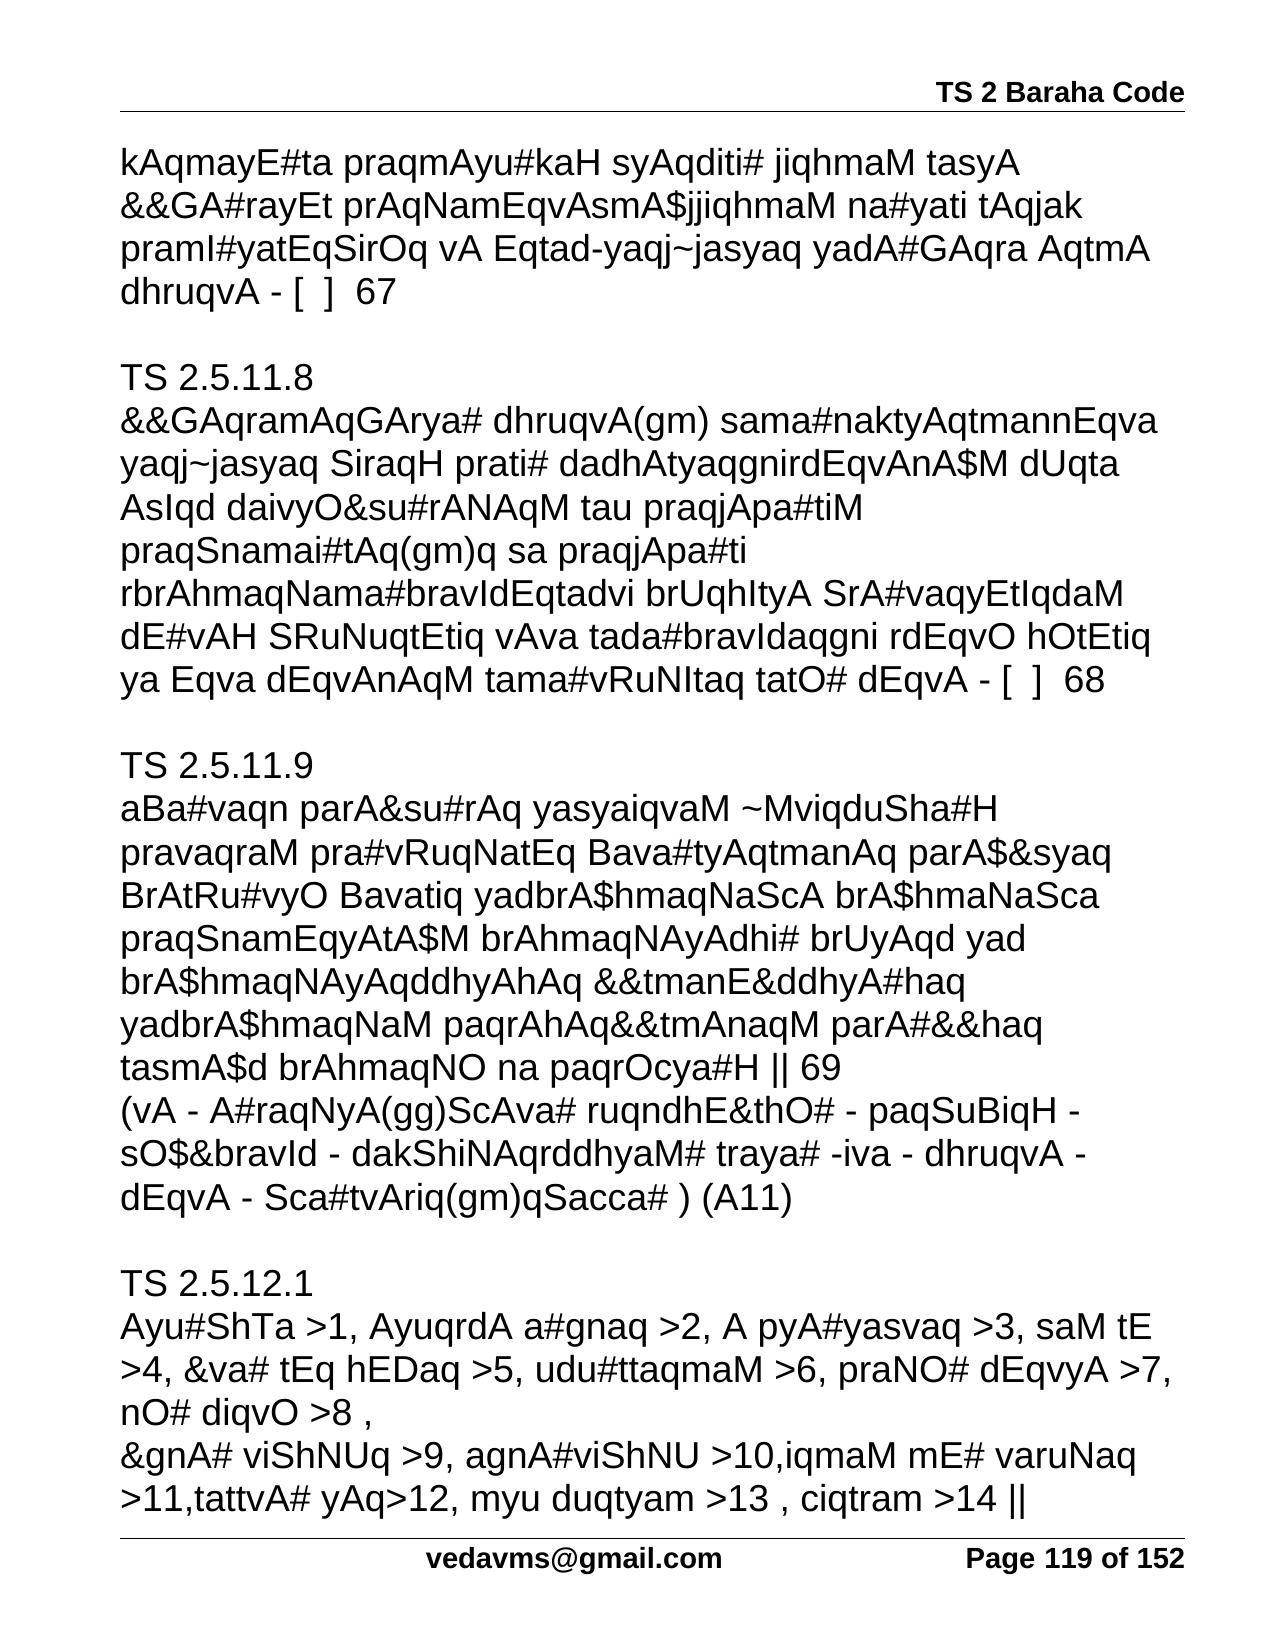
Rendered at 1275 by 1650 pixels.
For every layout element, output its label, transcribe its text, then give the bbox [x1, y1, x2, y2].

text TS 2.5.12.1 [120, 1261, 1185, 1304]
text &gnA# viShNUq >9, agnA#viShNU >10,iqmaM mE# varuNaq >11,tattvA# yAq>12, myu duqtyam >13 , ciqtram >14 || [120, 1433, 1185, 1520]
text TS 2.5.11.9 [120, 743, 1185, 787]
text TS 2.5.11.8 [120, 355, 1185, 398]
text (vA - A#raqNyA(gg)ScAva# ruqndhE&thO# - paqSuBiqH - sO$&bravId - dakShiNAqrddhyaM# traya# -iva - dhruqvA - dEqvA - Sca#tvAriq(gm)qSacca# ) (A11) [120, 1088, 1185, 1218]
text &&GAqramAqGArya# dhruqvA(gm) sama#naktyAqtmannEqva yaqj~jasyaq SiraqH prati# dadhAtyaqgnirdEqvAnA$M dUqta AsIqd daivyO&su#rANAqM tau praqjApa#tiM praqSnamai#tAq(gm)q sa praqjApa#ti rbrAhmaqNama#bravIdEqtadvi brUqhItyA SrA#vaqyEtIqdaM dE#vAH SRuNuqtEtiq vAva tada#bravIdaqgni rdEqvO hOtEtiq ya Eqva dEqvAnAqM tama#vRuNItaq tatO# dEqvA - [ ] 68 [120, 398, 1185, 700]
text aBa#vaqn parA&su#rAq yasyaiqvaM ~MviqduSha#H pravaqraM pra#vRuqNatEq Bava#tyAqtmanAq parA$&syaq BrAtRu#vyO Bavatiq yadbrA$hmaqNaScA brA$hmaNaSca praqSnamEqyAtA$M brAhmaqNAyAdhi# brUyAqd yad brA$hmaqNAyAqddhyAhAq &&tmanE&ddhyA#haq yadbrA$hmaqNaM paqrAhAq&&tmAnaqM parA#&&haq tasmA$d brAhmaqNO na paqrOcya#H || 69 [120, 787, 1185, 1088]
text Ayu#ShTa >1, AyuqrdA a#gnaq >2, A pyA#yasvaq >3, saM tE >4, &va# tEq hEDaq >5, udu#ttaqmaM >6, praNO# dEqvyA >7, nO# diqvO >8 , [120, 1304, 1185, 1433]
